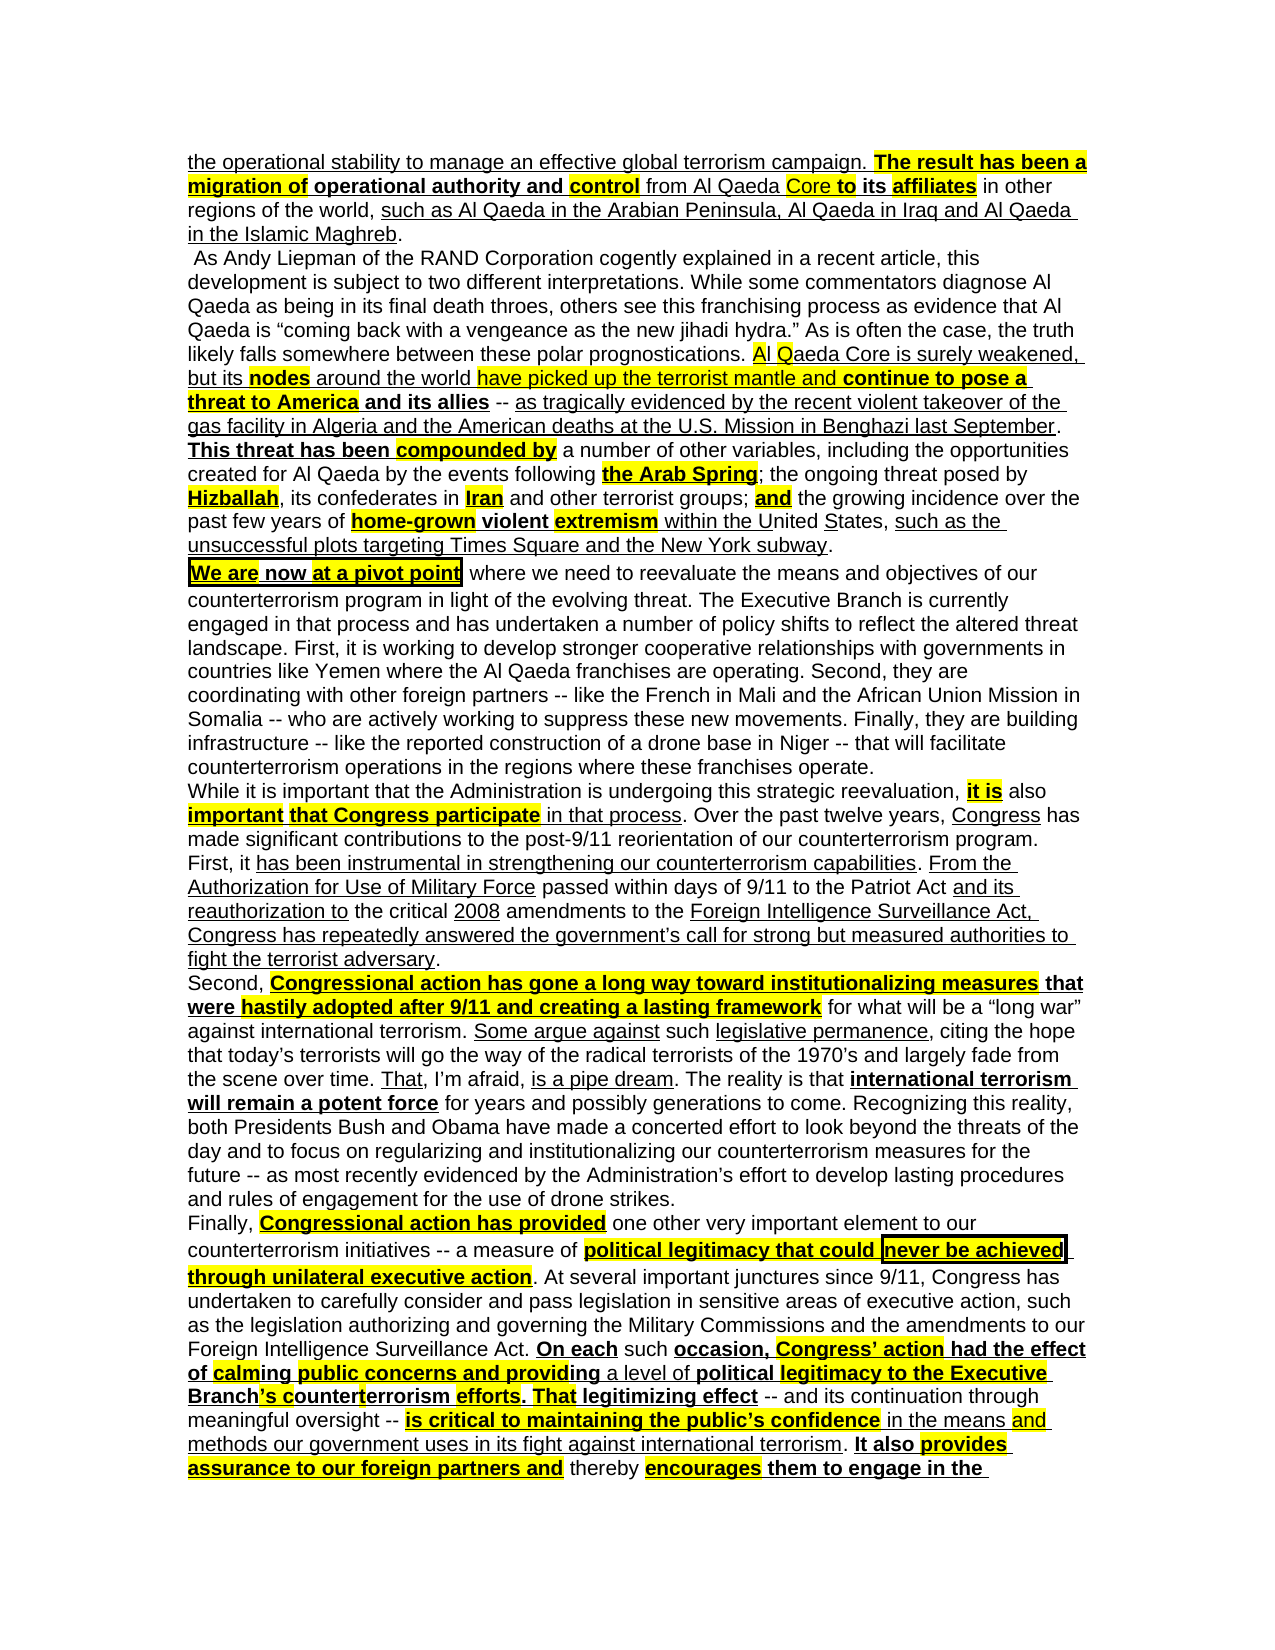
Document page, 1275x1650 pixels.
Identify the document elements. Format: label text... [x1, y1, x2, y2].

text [187, 174, 1087, 246]
text As Andy Liepman of the RAND Corporation cogently explained in a recent article, this development is subject to two different interpretations. While some commentators diagnose Al Qaeda as being in its final death throes, others see this franchising process as evidence that Al Qaeda is “coming back with a vengeance as the new jihadi hydra.” As is often the case, the truth likely falls somewhere between these polar prognostications. Al Qaeda Core is surely weakened, but its nodes around the world have picked up the terrorist mantle and continue to pose a threat to America and its allies -- as tragically evidenced by the recent violent takeover of the gas facility in Algeria and the American deaths at the U.S. Mission in Benghazi last September. This threat has been compounded by a number of other variables, including the opportunities created for Al Qaeda by the events following the Arab Spring; the ongoing threat posed by Hizballah, its confederates in Iran and other terrorist groups; and the growing incidence over the past few years of home-grown violent extremism within the United States, such as the unsuccessful plots targeting Times Square and the New York subway. [187, 246, 1087, 557]
text We are now at a pivot point where we need to reevaluate the means and objectives of our counterterrorism program in light of the evolving threat. The Executive Branch is currently engaged in that process and has undertaken a number of policy shifts to reflect the altered threat landscape. First, it is working to develop stronger cooperative relationships with governments in countries like Yemen where the Al Qaeda franchises are operating. Second, they are coordinating with other foreign partners -- like the French in Mali and the African Union Mission in Somalia -- who are actively working to suppress these new movements. Finally, they are building infrastructure -- like the reported construction of a drone base in Niger -- that will facilitate counterterrorism operations in the regions where these franchises operate. [187, 557, 1087, 779]
text While it is important that the Administration is undergoing this strategic reevaluation, it is also important that Congress participate in that process. Over the past twelve years, Congress has made significant contributions to the post-9/11 reorientation of our counterterrorism program. First, it has been instrumental in strengthening our counterterrorism capabilities. From the Authorization for Use of Military Force passed within days of 9/11 to the Patriot Act and its reauthorization to the critical 2008 amendments to the Foreign Intelligence Surveillance Act, Congress has repeatedly answered the government’s call for strong but measured authorities to fight the terrorist adversary. [187, 779, 1087, 971]
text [187, 971, 1087, 1480]
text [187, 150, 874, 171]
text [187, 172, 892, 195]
